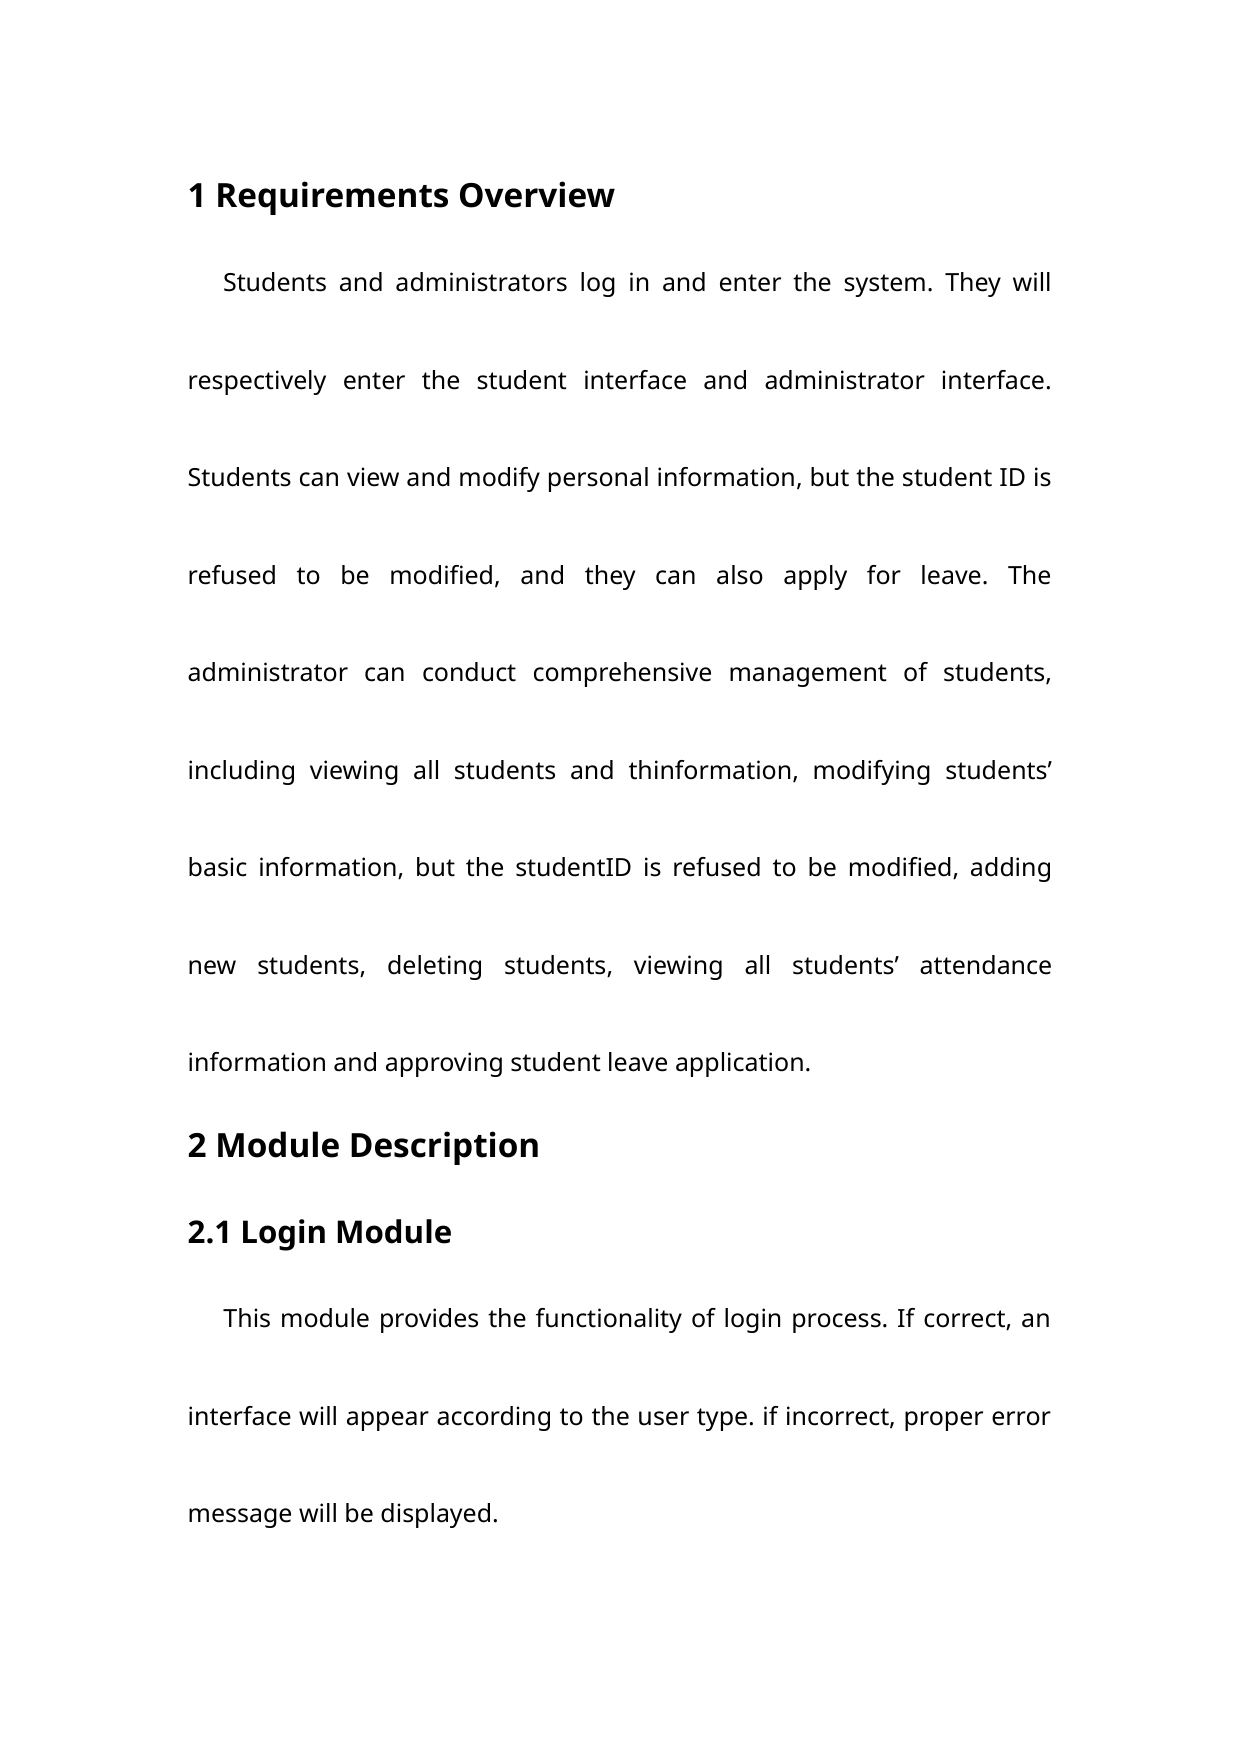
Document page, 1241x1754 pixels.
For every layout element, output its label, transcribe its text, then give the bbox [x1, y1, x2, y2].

text 2 Module Description [187, 1112, 1053, 1177]
text This module provides the functionality of login process. If correct, an interface will appear according to the user type. if incorrect, proper error message will be displayed. [187, 1286, 1053, 1546]
text 2.1 Login Module [187, 1199, 1053, 1264]
text Students and administrators log in and enter the system. They will respectively enter the student interface and administrator interface. Students can view and modify personal information, but the student ID is refused to be modified, and they can also apply for leave. The administrator can conduct comprehensive management of students, including viewing all students and thinformation, modifying students’ basic information, but the studentID is refused to be modified, adding new students, deleting students, viewing all students’ attendance information and approving student leave application. [187, 250, 1053, 1095]
text 1 Requirements Overview [187, 162, 1053, 227]
